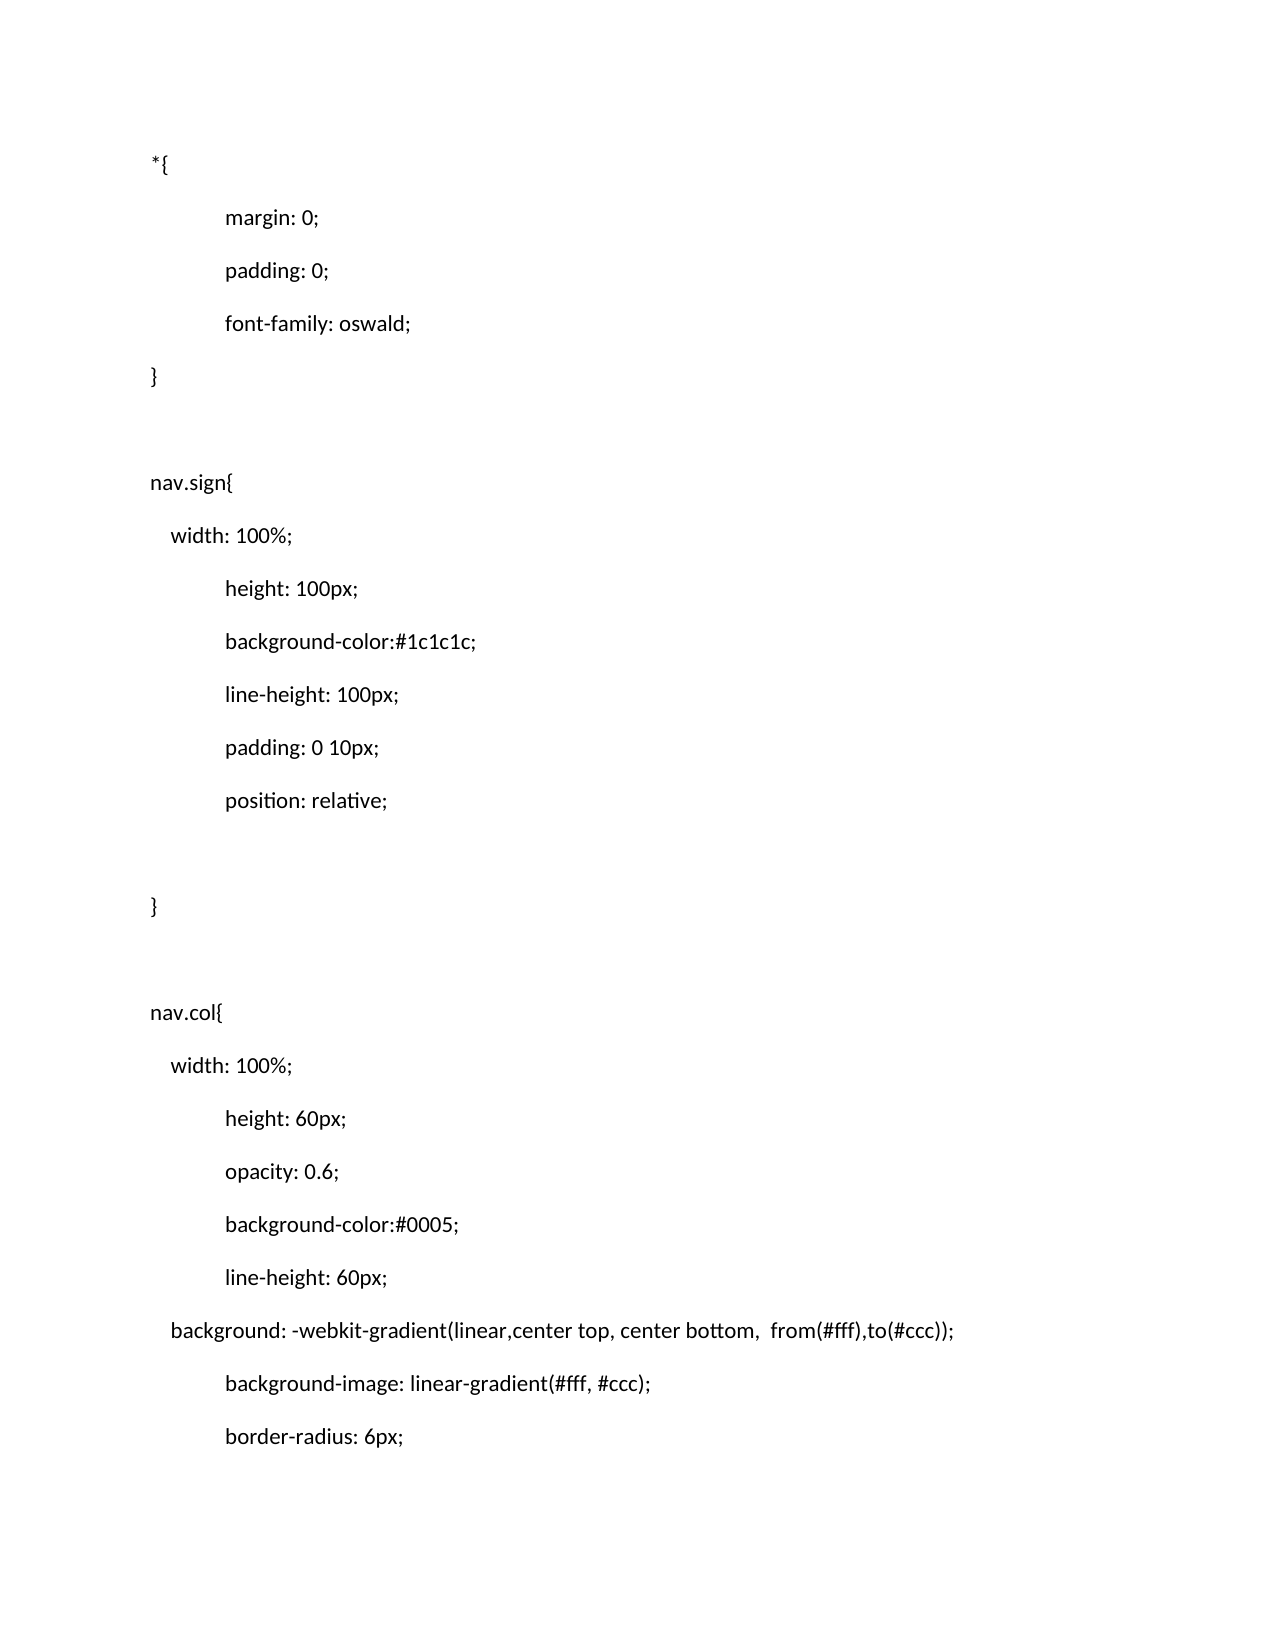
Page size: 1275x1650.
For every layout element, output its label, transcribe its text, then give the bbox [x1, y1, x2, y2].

text line-height: 60px; [150, 1263, 1125, 1291]
text *{ [150, 150, 1125, 178]
text border-radius: 6px; [150, 1422, 1125, 1451]
text background-color:#0005; [150, 1210, 1125, 1238]
text font-family: oswald; [150, 309, 1125, 337]
text width: 100%; [150, 521, 1125, 549]
text line-height: 100px; [150, 680, 1125, 708]
text nav.col{ [150, 998, 1125, 1026]
text width: 100%; [150, 1051, 1125, 1079]
text } [150, 892, 1125, 920]
text height: 60px; [150, 1104, 1125, 1132]
text } [150, 362, 1125, 390]
text nav.sign{ [150, 468, 1125, 496]
text height: 100px; [150, 574, 1125, 602]
text margin: 0; [150, 203, 1125, 231]
text position: relative; [150, 786, 1125, 814]
text background: -webkit-gradient(linear,center top, center bottom, from(#fff),to(#ccc)); [150, 1316, 1125, 1344]
text background-color:#1c1c1c; [150, 627, 1125, 655]
text padding: 0 10px; [150, 733, 1125, 761]
text background-image: linear-gradient(#fff, #ccc); [150, 1369, 1125, 1397]
text padding: 0; [150, 256, 1125, 284]
text opacity: 0.6; [150, 1157, 1125, 1185]
